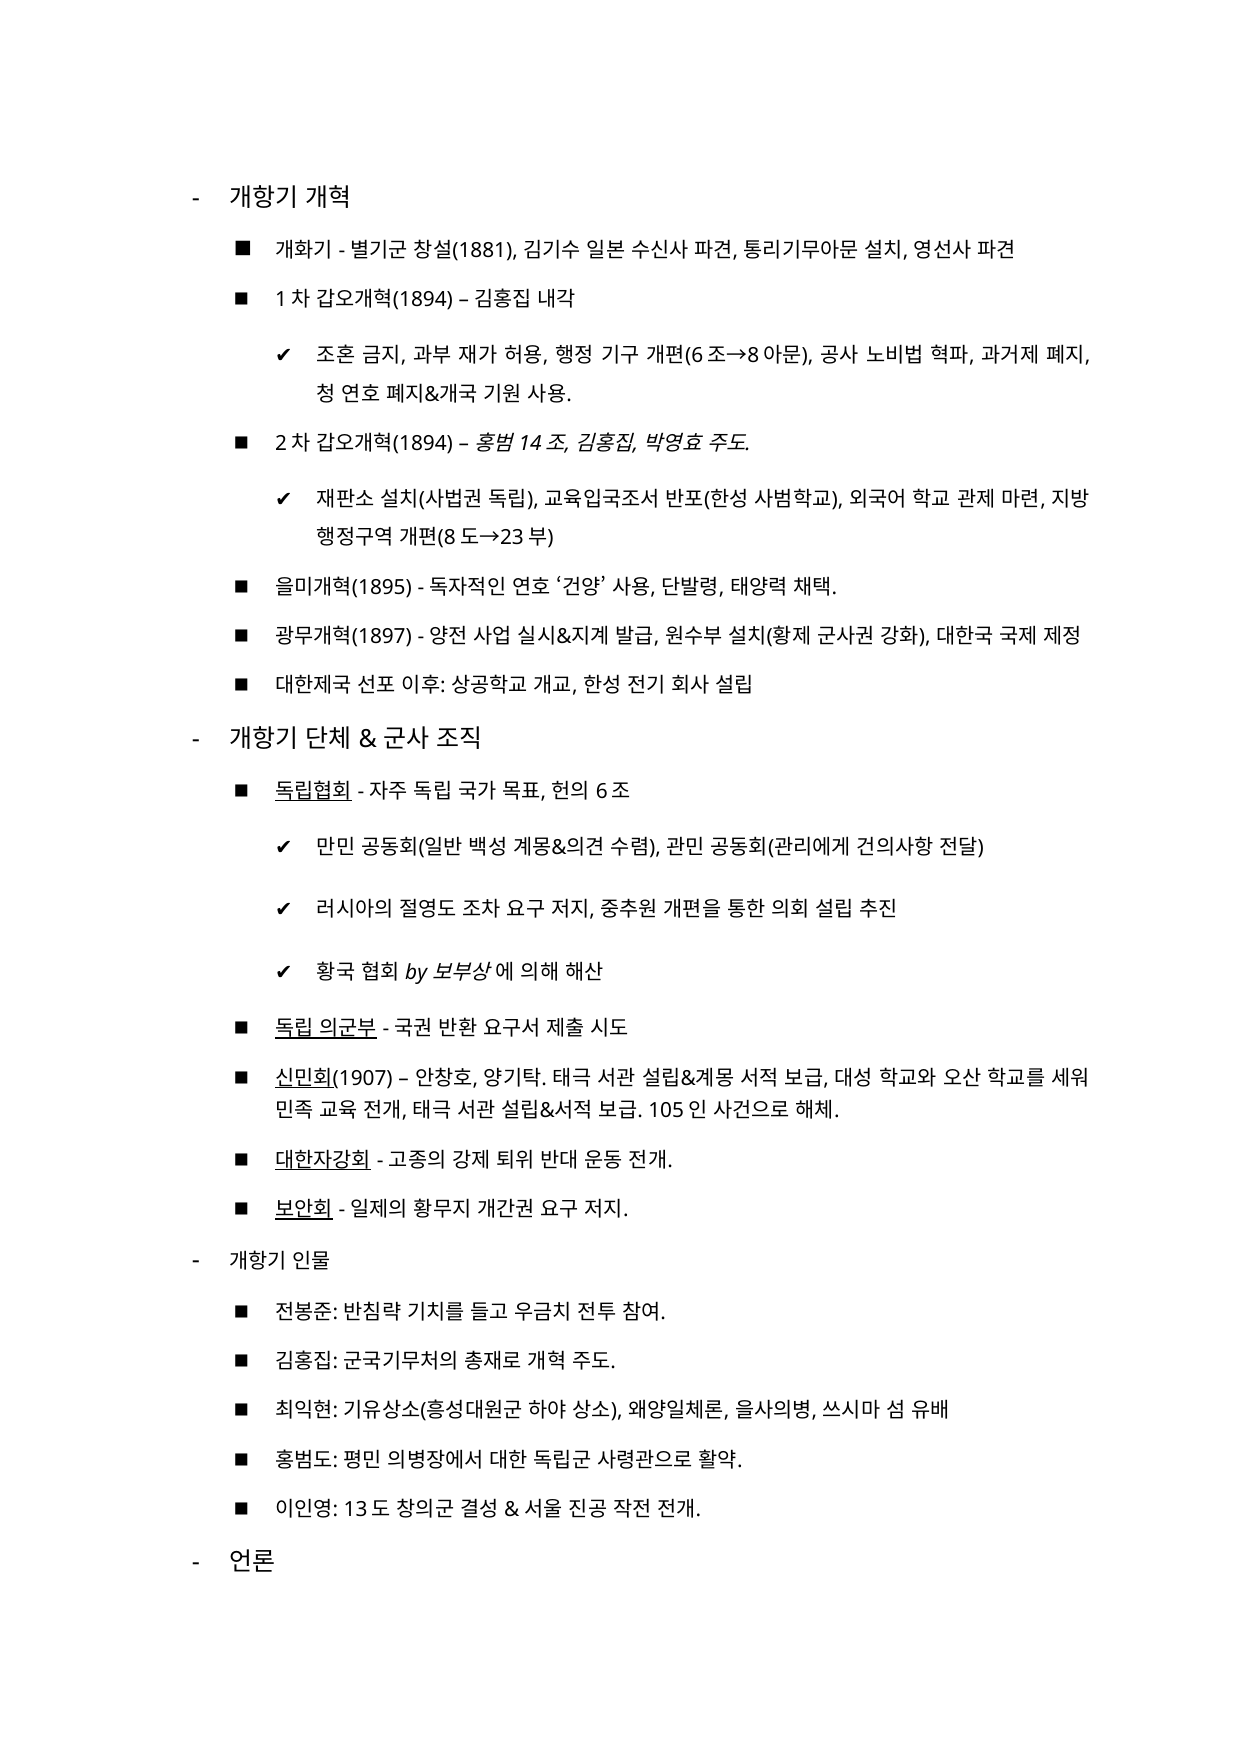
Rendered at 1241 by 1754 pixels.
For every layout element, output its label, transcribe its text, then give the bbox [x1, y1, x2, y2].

list 김홍집: 군국기무처의 총재로 개혁 주도. [233, 1344, 1090, 1375]
list 러시아의 절영도 조차 요구 저지, 중추원 개편을 통한 의회 설립 추진 [275, 886, 1090, 929]
list 최익현: 기유상소(흥성대원군 하야 상소), 왜양일체론, 을사의병, 쓰시마 섬 유배 [233, 1394, 1090, 1424]
list 개화기 - 별기군 창설(1881), 김기수 일본 수신사 파견, 통리기무아문 설치, 영선사 파견 [233, 233, 1090, 263]
list 황국 협회 by 보부상 에 의해 해산 [275, 949, 1090, 991]
list 개항기 단체 & 군사 조직 [192, 718, 1090, 754]
list 홍범도: 평민 의병장에서 대한 독립군 사령관으로 활약. [233, 1443, 1090, 1473]
list 언론 [192, 1542, 1090, 1578]
list 광무개혁(1897) - 양전 사업 실시&지계 발급, 원수부 설치(황제 군사권 강화), 대한국 국제 제정 [233, 619, 1090, 650]
list 전봉준: 반침략 기치를 들고 우금치 전투 참여. [233, 1295, 1090, 1325]
list 대한제국 선포 이후: 상공학교 개교, 한성 전기 회사 설립 [233, 669, 1090, 699]
list (1894) – 홍범 14조, 김홍집, 박영효 주도. [233, 426, 1090, 456]
list 개항기 개혁 [192, 177, 1090, 213]
list 이인영: 13도 창의군 결성 & 서울 진공 작전 전개. [233, 1492, 1090, 1523]
list 재판소 설치(사법권 독립), 교육입국조서 반포(한성 사범학교), 외국어 학교 관제 마련, 지방 행정구역 개편(8도→23부) [275, 476, 1090, 551]
list - 독자적인 연호 ‘건양’ 사용, 단발령, 태양력 채택. [233, 570, 1090, 600]
list 독립협회 - 자주 독립 국가 목표, 헌의 6조 [233, 774, 1090, 804]
list 보안회 - 일제의 황무지 개간권 요구 저지. [233, 1192, 1090, 1222]
list 만민 공동회(일반 백성 계몽&의견 수렴), 관민 공동회(관리에게 건의사항 전달) [275, 823, 1090, 866]
list – 김홍집 내각 [233, 282, 1090, 313]
list 독립 의군부 - 국권 반환 요구서 제출 시도 [233, 1011, 1090, 1042]
list 대한자강회 - 고종의 강제 퇴위 반대 운동 전개. [233, 1143, 1090, 1173]
list 조혼 금지, 과부 재가 허용, 행정 기구 개편(6조→8아문), 공사 노비법 혁파, 과거제 폐지, 청 연호 폐지&개국 기원 사용. [275, 332, 1090, 407]
list 신민회(1907) – 안창호, 양기탁. 태극 서관 설립&계몽 서적 보급, 대성 학교와 오산 학교를 세워 민족 교육 전개, 태극 서관 설립&서적 보급. 105인 사건으로 해체. [233, 1061, 1090, 1124]
